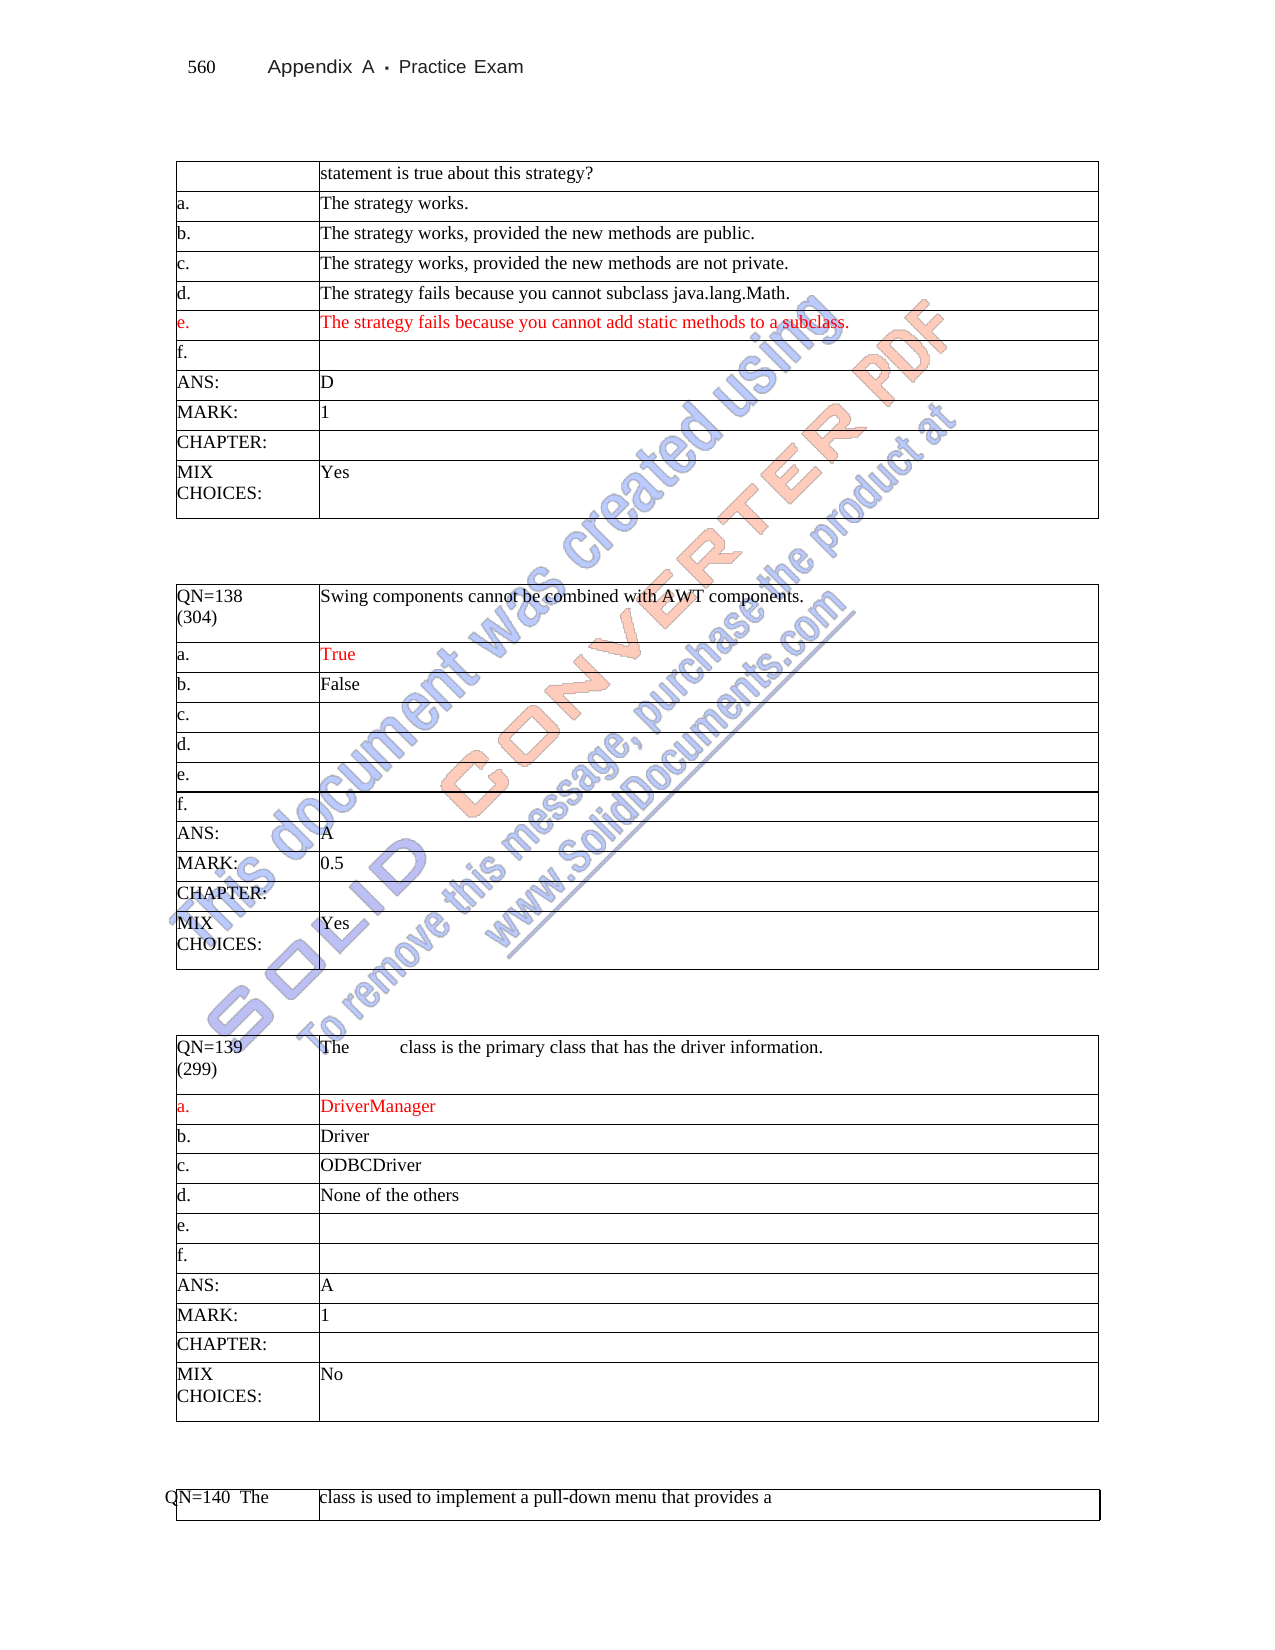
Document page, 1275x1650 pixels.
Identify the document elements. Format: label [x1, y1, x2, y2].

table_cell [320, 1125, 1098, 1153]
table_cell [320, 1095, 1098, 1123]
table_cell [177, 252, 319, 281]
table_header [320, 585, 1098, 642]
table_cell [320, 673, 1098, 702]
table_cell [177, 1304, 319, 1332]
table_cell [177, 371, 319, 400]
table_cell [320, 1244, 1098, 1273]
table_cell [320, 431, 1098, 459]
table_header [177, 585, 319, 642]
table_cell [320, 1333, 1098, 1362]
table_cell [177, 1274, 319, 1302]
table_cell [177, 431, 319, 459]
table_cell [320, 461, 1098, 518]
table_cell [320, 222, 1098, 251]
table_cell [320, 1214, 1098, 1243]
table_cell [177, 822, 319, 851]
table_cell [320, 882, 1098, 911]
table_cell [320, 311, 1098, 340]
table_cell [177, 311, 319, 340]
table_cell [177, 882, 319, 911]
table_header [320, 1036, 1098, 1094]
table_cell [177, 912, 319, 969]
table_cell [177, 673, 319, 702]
picture [168, 295, 957, 1055]
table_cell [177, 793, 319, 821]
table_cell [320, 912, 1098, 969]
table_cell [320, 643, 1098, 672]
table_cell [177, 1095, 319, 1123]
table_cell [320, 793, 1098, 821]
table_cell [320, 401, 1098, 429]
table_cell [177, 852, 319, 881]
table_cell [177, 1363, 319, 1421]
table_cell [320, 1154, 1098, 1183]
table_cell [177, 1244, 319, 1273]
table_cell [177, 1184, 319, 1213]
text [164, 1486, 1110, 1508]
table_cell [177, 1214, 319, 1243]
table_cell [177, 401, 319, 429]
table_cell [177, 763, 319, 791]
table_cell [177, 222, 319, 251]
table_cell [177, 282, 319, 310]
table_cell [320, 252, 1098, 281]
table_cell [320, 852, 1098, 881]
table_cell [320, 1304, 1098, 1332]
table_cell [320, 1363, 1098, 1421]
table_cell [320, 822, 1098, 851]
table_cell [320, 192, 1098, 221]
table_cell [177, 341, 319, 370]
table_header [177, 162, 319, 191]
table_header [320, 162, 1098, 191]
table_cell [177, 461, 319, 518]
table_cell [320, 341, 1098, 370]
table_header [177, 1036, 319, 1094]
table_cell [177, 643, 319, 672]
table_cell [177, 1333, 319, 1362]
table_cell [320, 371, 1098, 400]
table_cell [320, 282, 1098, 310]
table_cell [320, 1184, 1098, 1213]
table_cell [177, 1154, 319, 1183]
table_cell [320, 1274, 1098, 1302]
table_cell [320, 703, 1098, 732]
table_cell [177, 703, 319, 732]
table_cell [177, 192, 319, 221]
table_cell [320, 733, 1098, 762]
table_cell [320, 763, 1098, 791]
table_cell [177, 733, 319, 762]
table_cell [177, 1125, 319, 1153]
